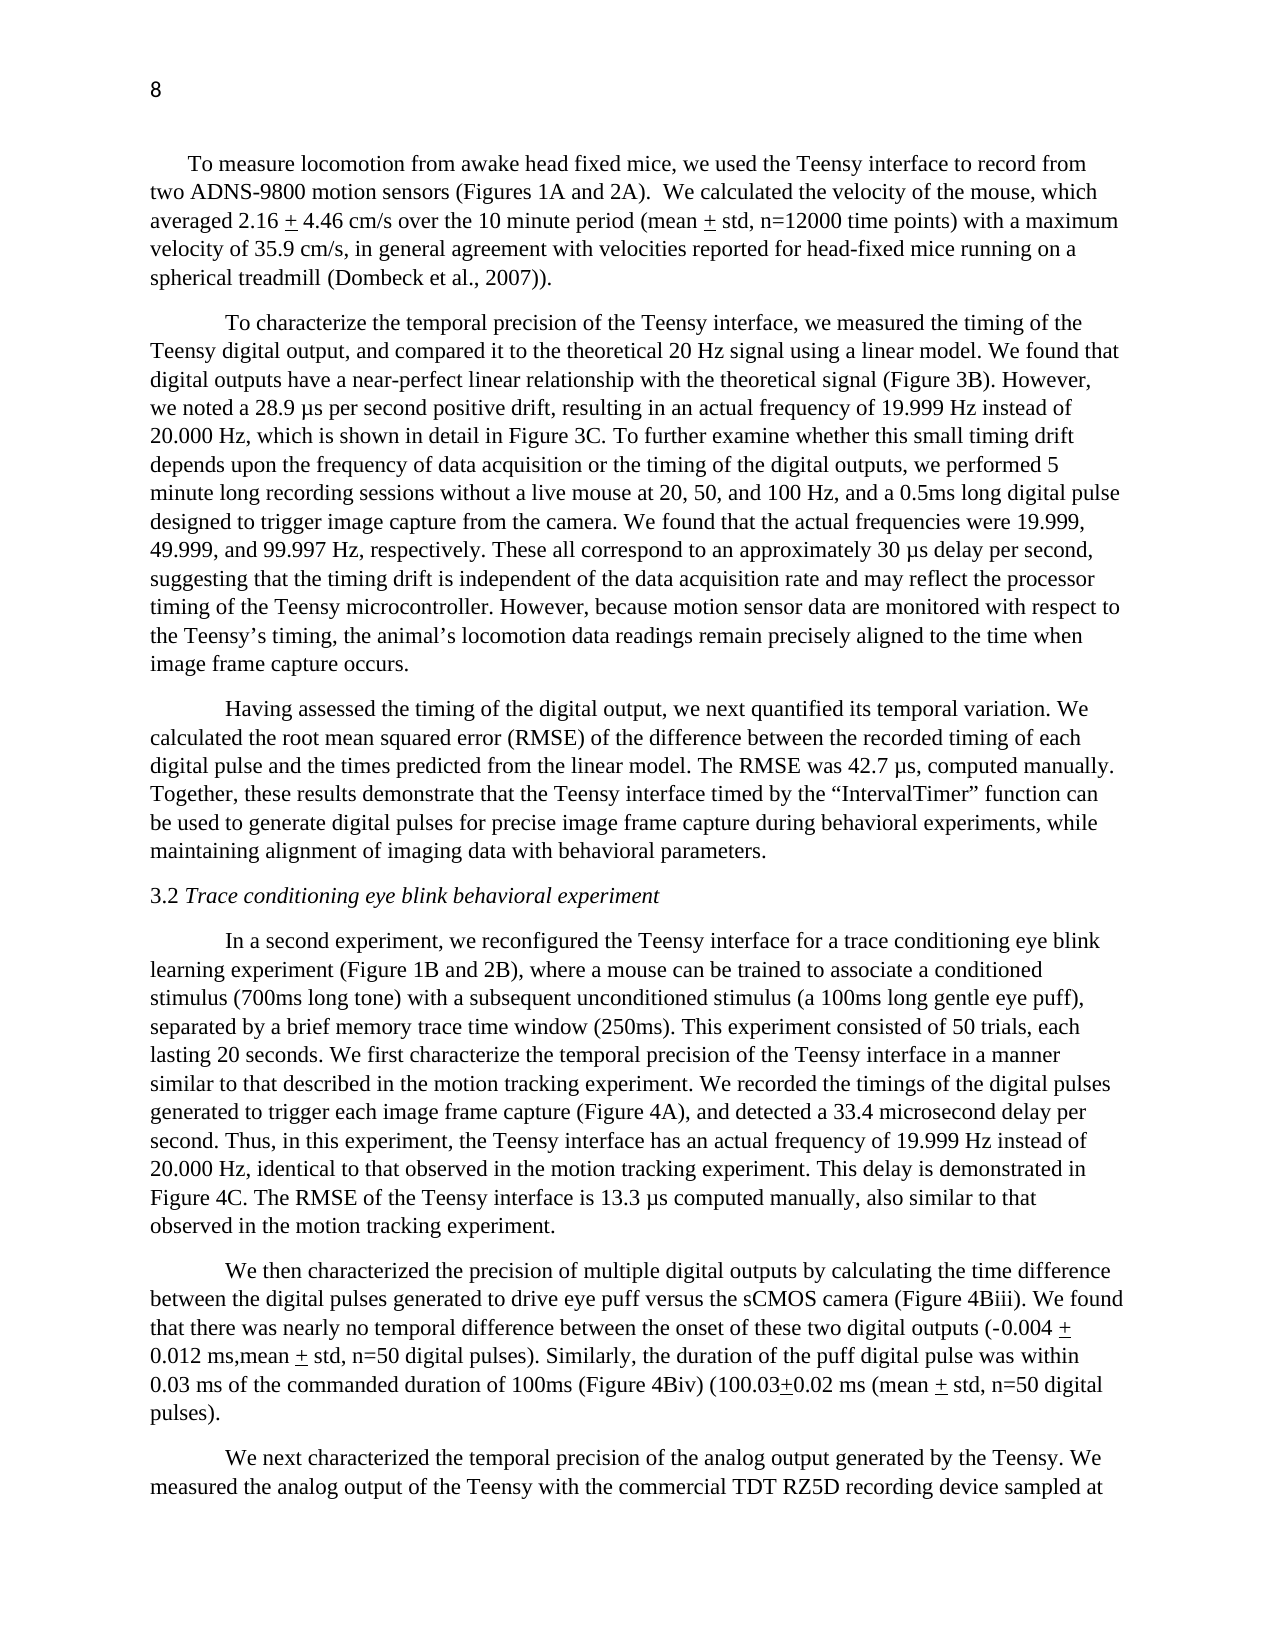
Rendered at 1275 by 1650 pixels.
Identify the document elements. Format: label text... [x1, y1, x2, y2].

text In a second experiment, we reconfigured the Teensy interface for a trace conditioning eye blink learning experiment (Figure 1B and 2B), where a mouse can be trained to associate a conditioned stimulus (700ms long tone) with a subsequent unconditioned stimulus (a 100ms long gentle eye puff), separated by a brief memory trace time window (250ms). This experiment consisted of 50 trials, each lasting 20 seconds. We first characterize the temporal precision of the Teensy interface in a manner similar to that described in the motion tracking experiment. We recorded the timings of the digital pulses generated to trigger each image frame capture (Figure 4A), and detected a 33.4 microsecond delay per second. Thus, in this experiment, the Teensy interface has an actual frequency of 19.999 Hz instead of 20.000 Hz, identical to that observed in the motion tracking experiment. This delay is demonstrated in Figure 4C. The RMSE of the Teensy interface is 13.3 µs computed manually, also similar to that observed in the motion tracking experiment. [150, 928, 1125, 1238]
text We then characterized the precision of multiple digital outputs by calculating the time difference between the digital pulses generated to drive eye puff versus the sCMOS camera (Figure 4Biii). We found that there was nearly no temporal difference between the onset of these two digital outputs (-0.004 + 0.012 ms,mean + std, n=50 digital pulses). Similarly, the duration of the puff digital pulse was within 0.03 ms of the commanded duration of 100ms (Figure 4Biv) (100.03+0.02 ms (mean + std, n=50 digital pulses). [150, 1257, 1125, 1426]
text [150, 1444, 1125, 1499]
text 3.2 Trace conditioning eye blink behavioral experiment [150, 882, 1125, 909]
text To characterize the temporal precision of the Teensy interface, we measured the timing of the Teensy digital output, and compared it to the theoretical 20 Hz signal using a linear model. We found that digital outputs have a near-perfect linear relationship with the theoretical signal (Figure 3B). However, we noted a 28.9 µs per second positive drift, resulting in an actual frequency of 19.999 Hz instead of 20.000 Hz, which is shown in detail in Figure 3C. To further examine whether this small timing drift depends upon the frequency of data acquisition or the timing of the digital outputs, we performed 5 minute long recording sessions without a live mouse at 20, 50, and 100 Hz, and a 0.5ms long digital pulse designed to trigger image capture from the camera. We found that the actual frequencies were 19.999, 49.999, and 99.997 Hz, respectively. These all correspond to an approximately 30 µs delay per second, suggesting that the timing drift is independent of the data acquisition rate and may reflect the processor timing of the Teensy microcontroller. However, because motion sensor data are monitored with respect to the Teensy’s timing, the animal’s locomotion data readings remain precisely aligned to the time when image frame capture occurs. [150, 309, 1125, 676]
text To measure locomotion from awake head fixed mice, we used the Teensy interface to record from two ADNS-9800 motion sensors (Figures 1A and 2A). We calculated the velocity of the mouse, which averaged 2.16 + 4.46 cm/s over the 10 minute period (mean + std, n=12000 time points) with a maximum velocity of 35.9 cm/s, in general agreement with velocities reported for head-fixed mice running on a spherical treadmill (Dombeck et al., 2007)). [150, 150, 1125, 290]
text Having assessed the timing of the digital output, we next quantified its temporal variation. We calculated the root mean squared error (RMSE) of the difference between the recorded timing of each digital pulse and the times predicted from the linear model. The RMSE was 42.7 µs, computed manually. Together, these results demonstrate that the Teensy interface timed by the “IntervalTimer” function can be used to generate digital pulses for precise image frame capture during behavioral experiments, while maintaining alignment of imaging data with behavioral parameters. [150, 695, 1125, 864]
